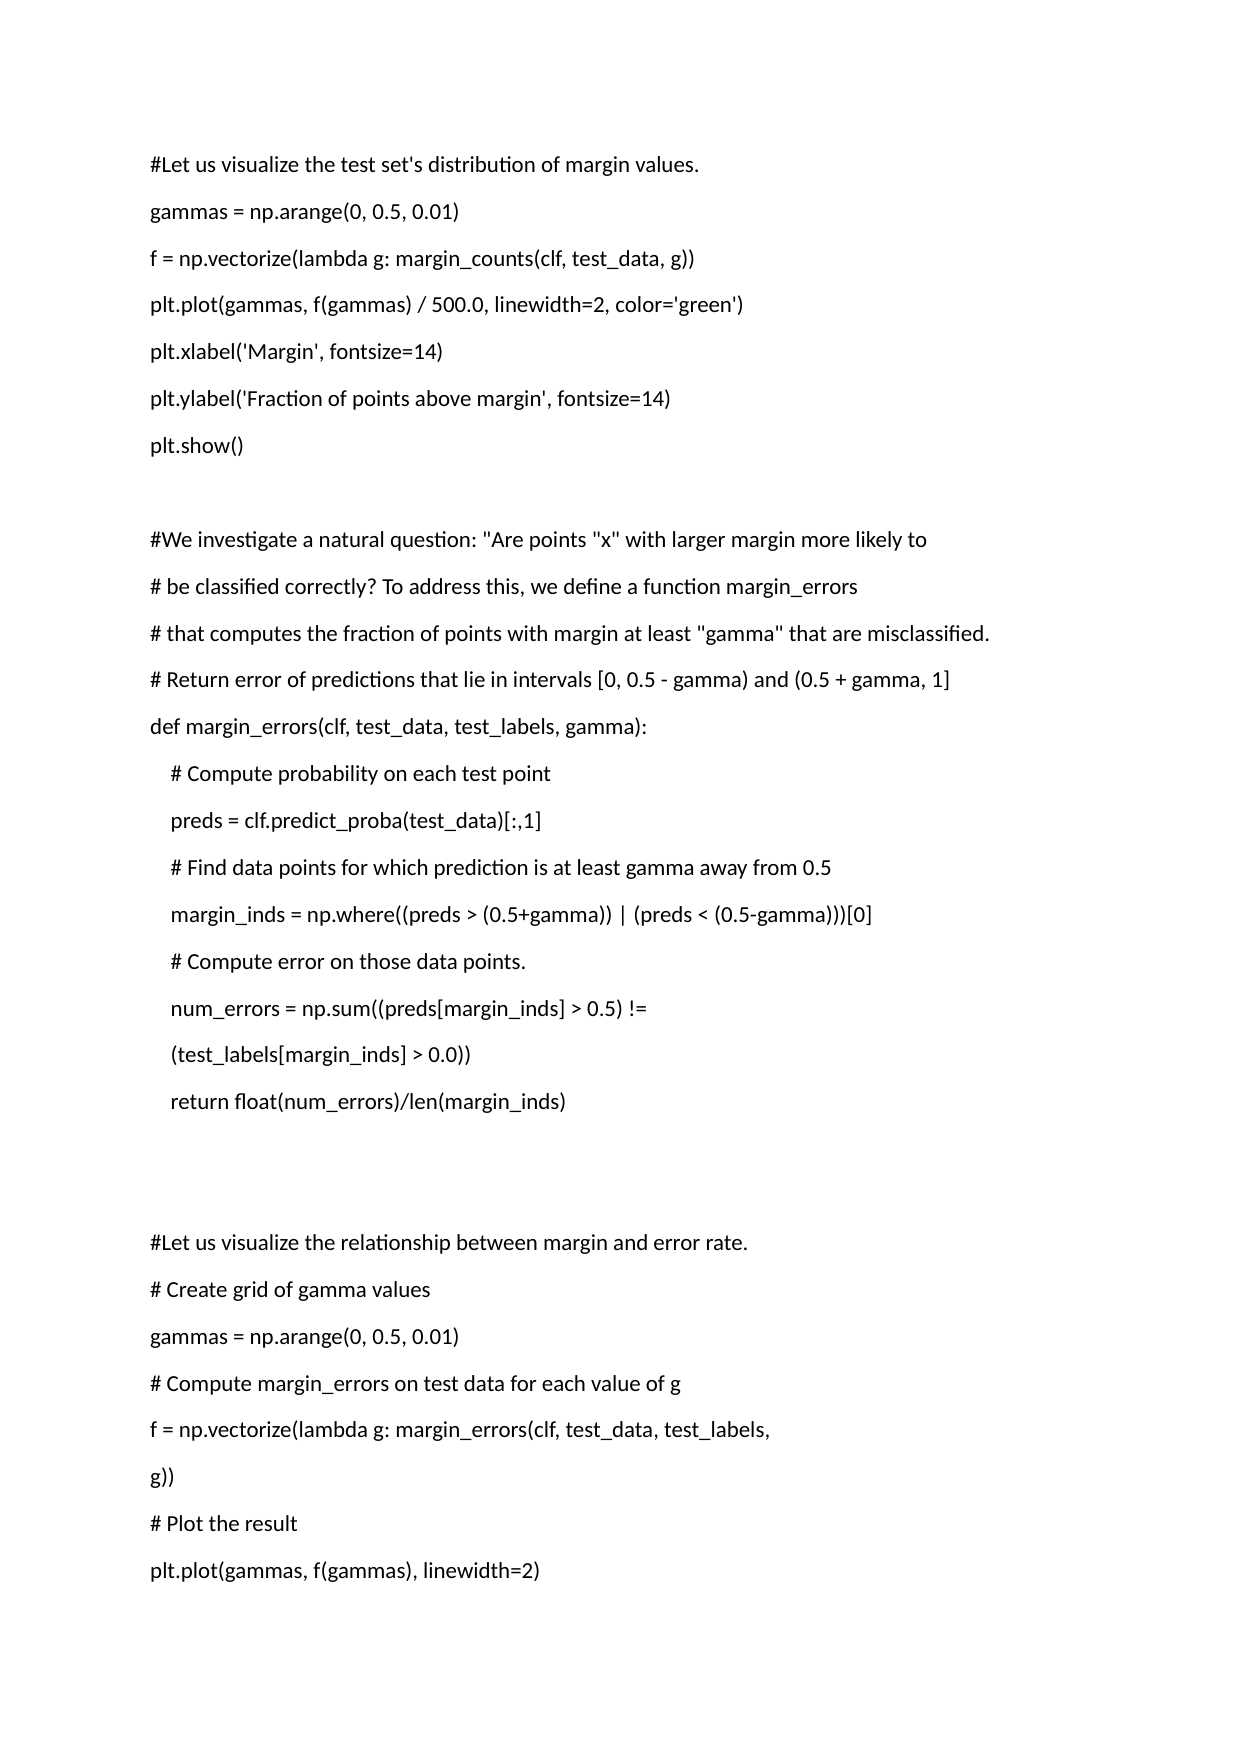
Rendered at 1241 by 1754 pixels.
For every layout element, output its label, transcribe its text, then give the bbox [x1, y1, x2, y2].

text # that computes the fraction of points with margin at least "gamma" that are misclassified. [150, 619, 1090, 647]
text plt.xlabel('Margin', fontsize=14) [150, 337, 1090, 366]
text gammas = np.arange(0, 0.5, 0.01) [150, 197, 1090, 225]
text # Create grid of gamma values [150, 1275, 1090, 1303]
text plt.ylabel('Fraction of points above margin', fontsize=14) [150, 384, 1090, 412]
text g)) [150, 1462, 1090, 1491]
text preds = clf.predict_proba(test_data)[:,1] [150, 806, 1090, 834]
text margin_inds = np.where((preds > (0.5+gamma)) | (preds < (0.5-gamma)))[0] [150, 900, 1090, 928]
text #We investigate a natural question: "Are points "x" with larger margin more likely to [150, 525, 1090, 553]
text #Let us visualize the test set's distribution of margin values. [150, 150, 1090, 178]
text # Find data points for which prediction is at least gamma away from 0.5 [150, 853, 1090, 881]
text # Compute margin_errors on test data for each value of g [150, 1369, 1090, 1397]
text (test_labels[margin_inds] > 0.0)) [150, 1041, 1090, 1069]
text plt.show() [150, 431, 1090, 459]
text gammas = np.arange(0, 0.5, 0.01) [150, 1322, 1090, 1350]
text # Plot the result [150, 1509, 1090, 1537]
text plt.plot(gammas, f(gammas), linewidth=2) [150, 1556, 1090, 1584]
text #Let us visualize the relationship between margin and error rate. [150, 1228, 1090, 1256]
text return float(num_errors)/len(margin_inds) [150, 1087, 1090, 1116]
text f = np.vectorize(lambda g: margin_errors(clf, test_data, test_labels, [150, 1416, 1090, 1444]
text # Compute error on those data points. [150, 947, 1090, 975]
text def margin_errors(clf, test_data, test_labels, gamma): [150, 712, 1090, 741]
text num_errors = np.sum((preds[margin_inds] > 0.5) != [150, 994, 1090, 1022]
text # Compute probability on each test point [150, 759, 1090, 787]
text plt.plot(gammas, f(gammas) / 500.0, linewidth=2, color='green') [150, 291, 1090, 319]
text f = np.vectorize(lambda g: margin_counts(clf, test_data, g)) [150, 244, 1090, 272]
text # be classified correctly? To address this, we define a function margin_errors [150, 572, 1090, 600]
text # Return error of predictions that lie in intervals [0, 0.5 - gamma) and (0.5 + gamma, 1] [150, 666, 1090, 694]
